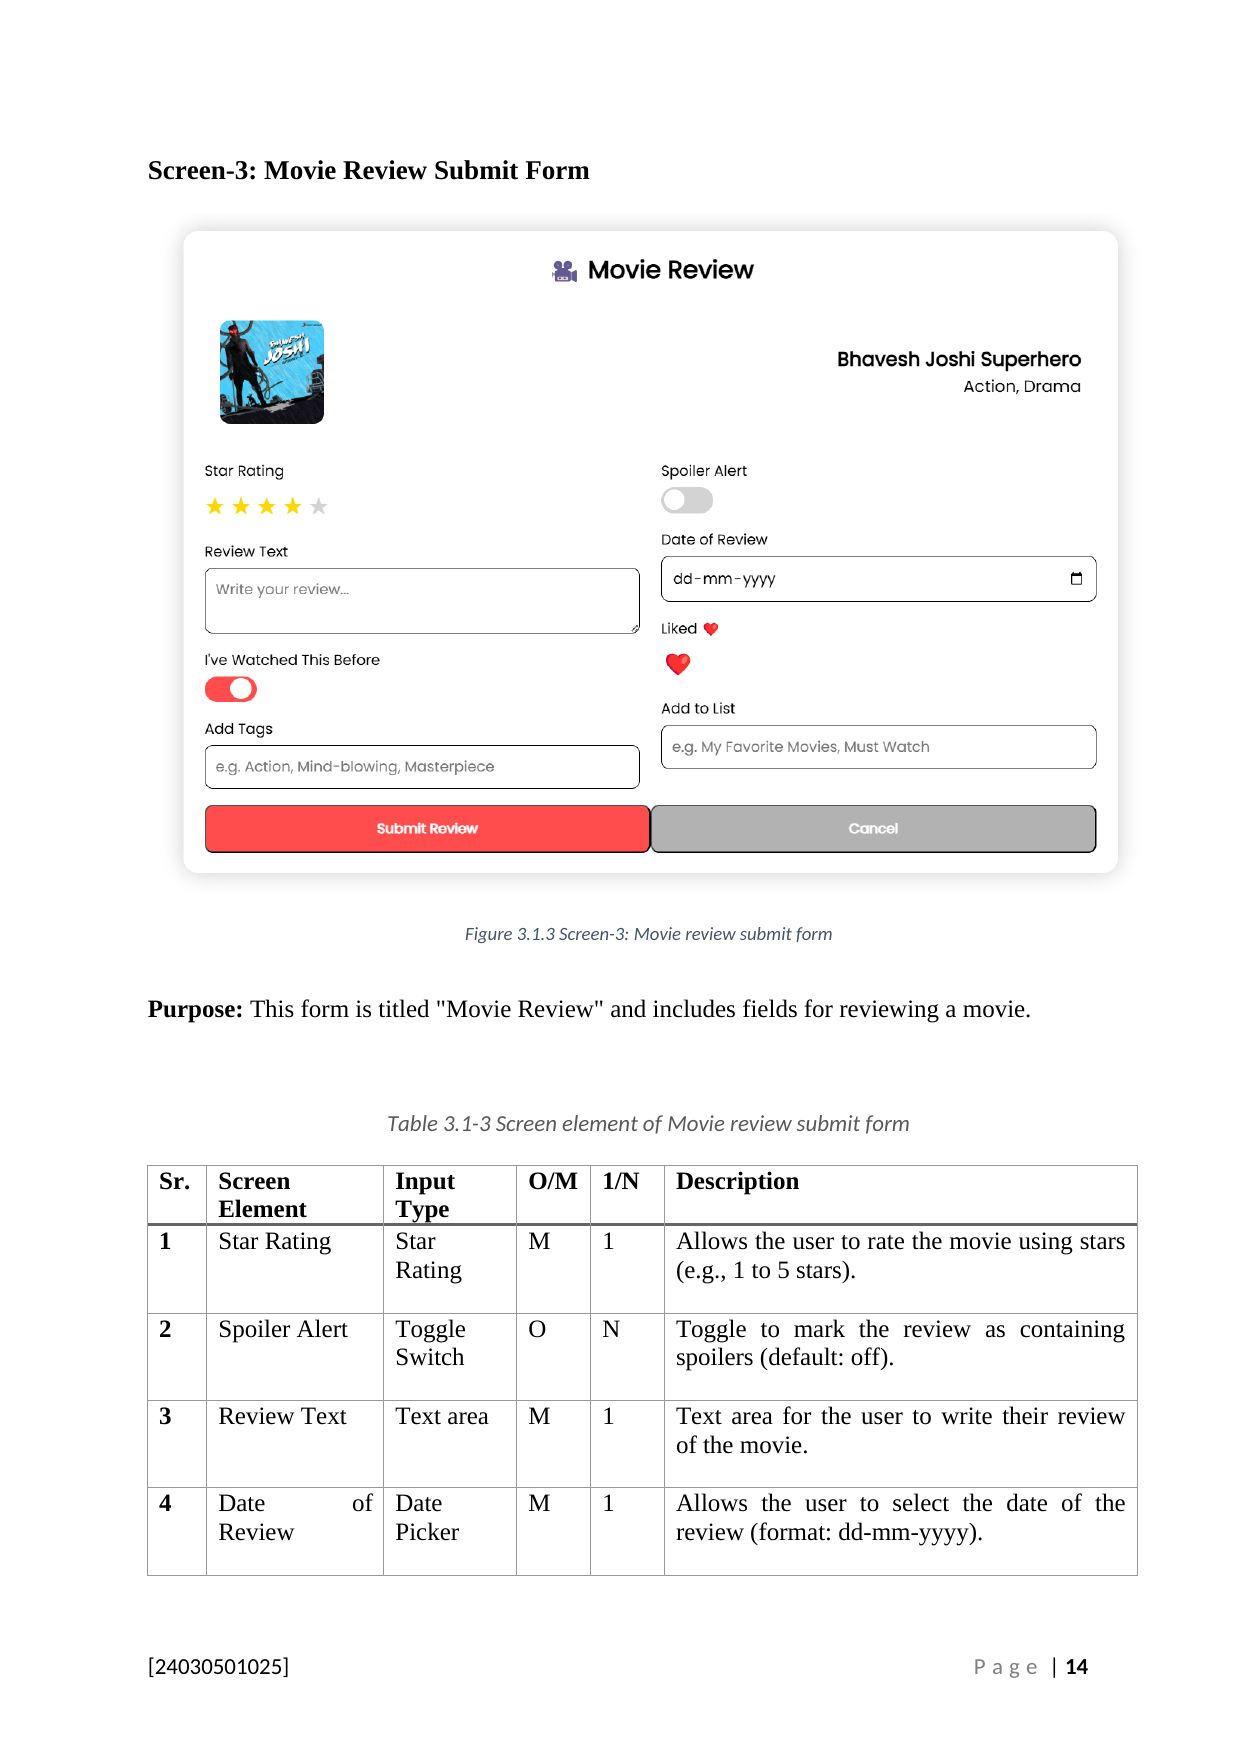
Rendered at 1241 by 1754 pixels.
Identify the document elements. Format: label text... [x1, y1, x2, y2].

table_cell Text area [384, 1401, 516, 1487]
table_cell 1 [591, 1401, 664, 1487]
table_cell Text area for the user to write their review of the movie. [665, 1401, 1137, 1487]
table_cell O [517, 1314, 590, 1400]
table_header Input Type [384, 1166, 516, 1223]
table_header O/M [517, 1166, 590, 1223]
table_cell Review Text [207, 1401, 383, 1487]
table_cell 1 [591, 1226, 664, 1313]
table_header Screen Element [207, 1166, 383, 1223]
table_cell M [517, 1488, 590, 1574]
text Figure 3.1.3 Screen-3: Movie review submit form [148, 922, 1152, 945]
subtitle Screen-3: Movie Review Submit Form [148, 154, 1152, 185]
table_cell Allows the user to rate the movie using stars (e.g., 1 to 5 stars). [665, 1226, 1137, 1313]
table_cell 1 [148, 1226, 206, 1313]
table_cell Toggle Switch [384, 1314, 516, 1400]
table_cell N [591, 1314, 664, 1400]
text Purpose: This form is titled "Movie Review" and includes fields for reviewing a movie. [148, 994, 1152, 1022]
table_cell M [517, 1226, 590, 1313]
picture [147, 213, 1152, 894]
table_cell Allows the user to select the date of the review (format: dd-mm-yyyy). [665, 1488, 1137, 1574]
table_cell M [517, 1401, 590, 1487]
table_cell Star Rating [384, 1226, 516, 1313]
table_header 1/N [591, 1166, 664, 1223]
table_cell 1 [591, 1488, 664, 1574]
table_cell Date Picker [384, 1488, 516, 1574]
table_cell 3 [148, 1401, 206, 1487]
table_header Description [665, 1166, 1137, 1223]
table_cell 4 [148, 1488, 206, 1574]
text Table 3.1-3 Screen element of Movie review submit form [148, 1109, 1152, 1137]
table_header Sr. [148, 1166, 206, 1223]
table_cell Star Rating [207, 1226, 383, 1313]
table_cell Date of Review [207, 1488, 383, 1574]
table_cell 2 [148, 1314, 206, 1400]
table_cell Spoiler Alert [207, 1314, 383, 1400]
table_cell Toggle to mark the review as containing spoilers (default: off). [665, 1314, 1137, 1400]
